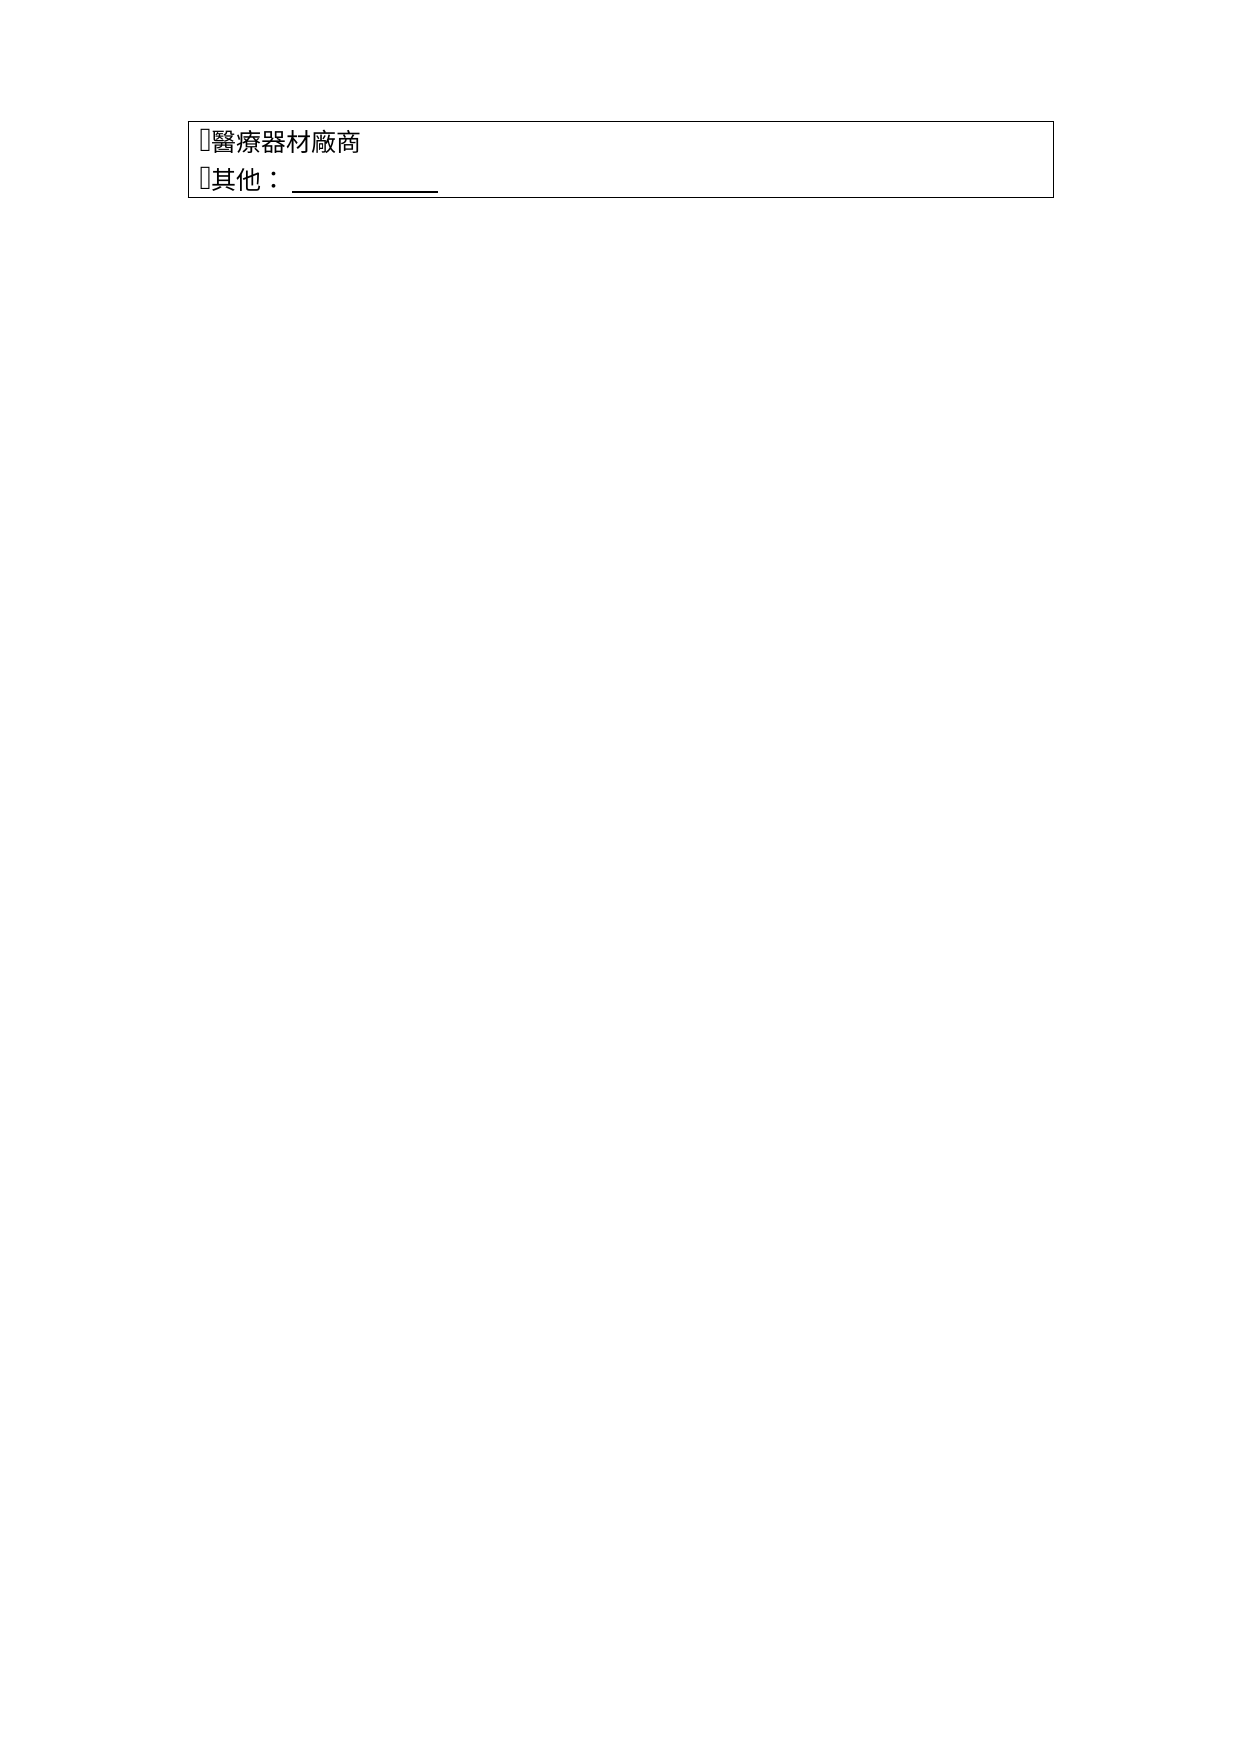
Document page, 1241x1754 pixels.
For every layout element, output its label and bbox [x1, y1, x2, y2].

table_cell [189, 122, 1053, 197]
